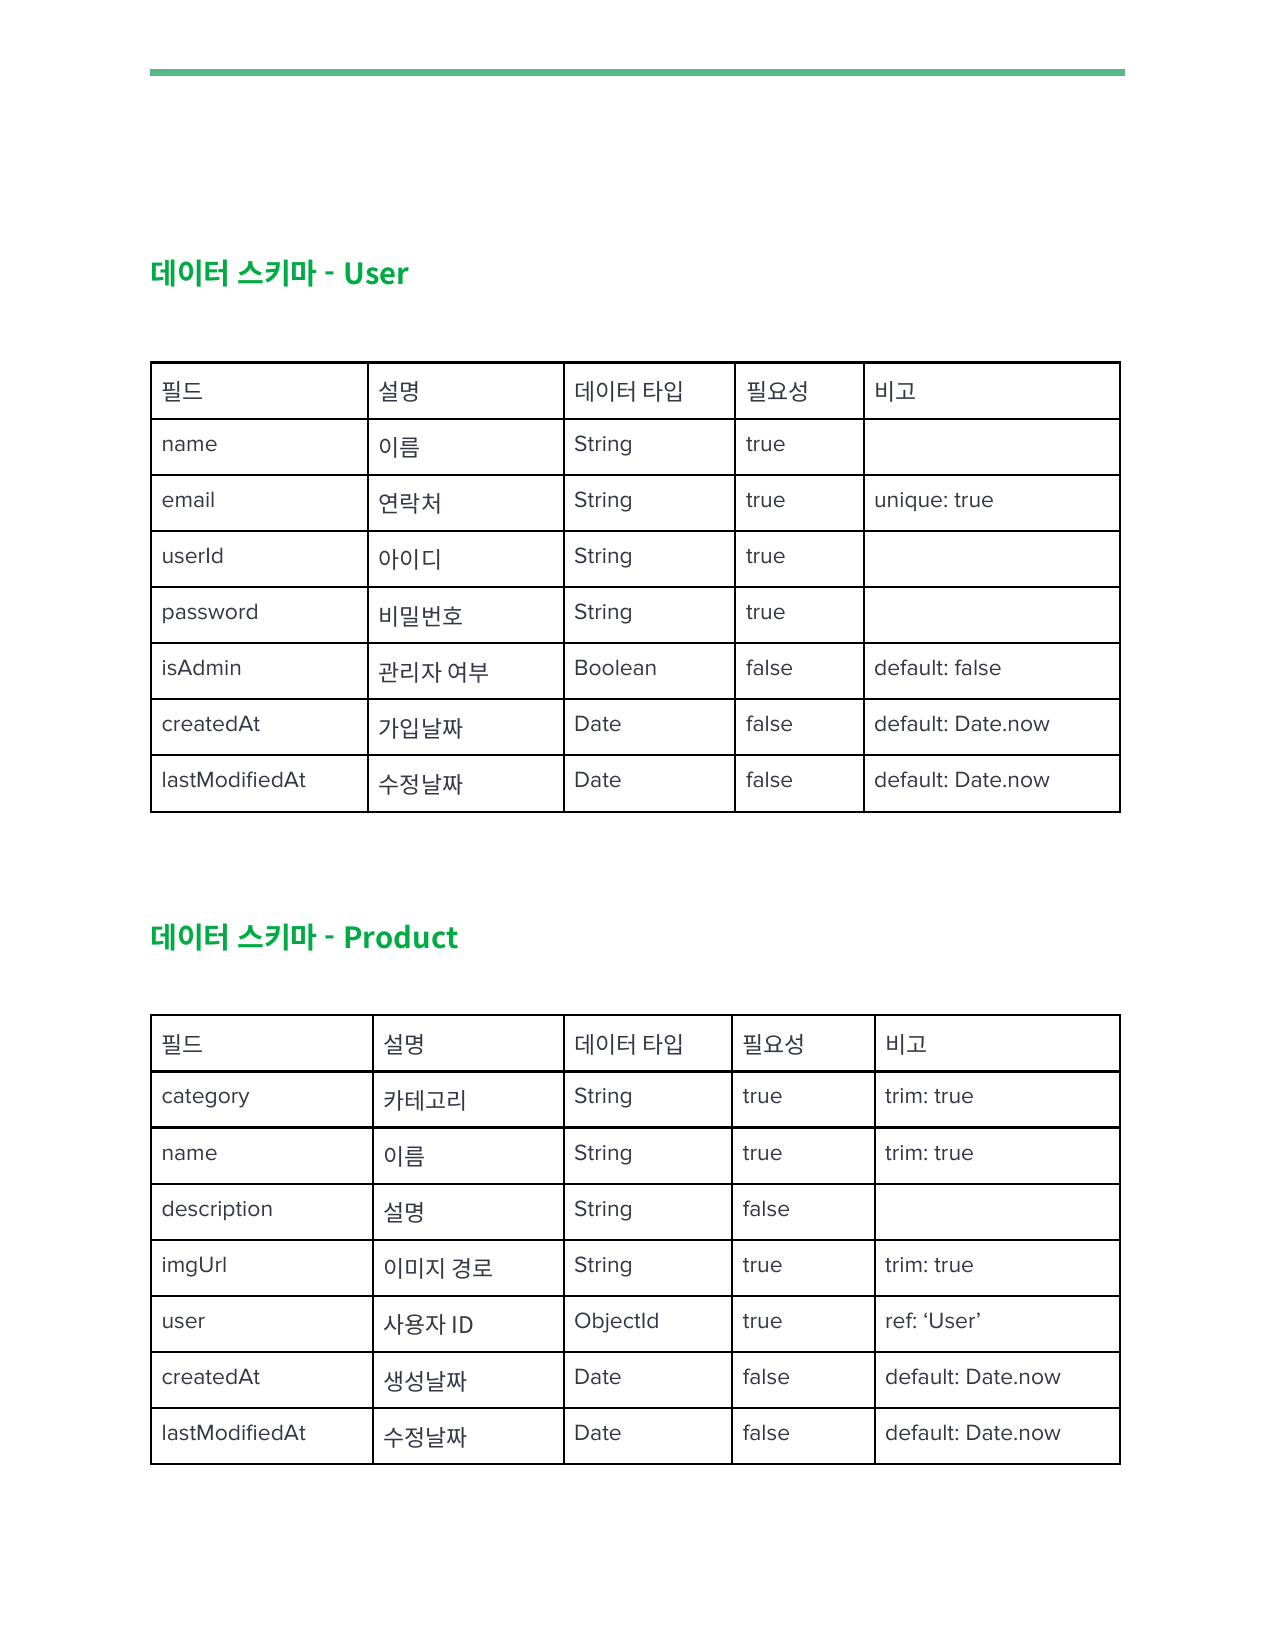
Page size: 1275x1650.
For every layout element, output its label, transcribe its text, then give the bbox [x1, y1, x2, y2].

table_cell createdAt [152, 1353, 372, 1407]
table_cell description [152, 1185, 372, 1239]
table_cell Boolean [565, 644, 734, 698]
table_cell String [565, 476, 734, 530]
table_cell true [733, 1297, 874, 1351]
table_cell 수정날짜 [369, 756, 563, 811]
table_cell true [733, 1129, 874, 1183]
table_cell false [736, 756, 863, 811]
subtitle 데이터 스키마 - Product [150, 915, 1125, 957]
table_cell 이름 [374, 1129, 563, 1183]
table_cell [865, 420, 1119, 474]
table_cell 설명 [374, 1185, 563, 1239]
table_cell 생성날짜 [374, 1353, 563, 1407]
table_header 비고 [865, 364, 1119, 417]
table_cell userId [152, 532, 367, 586]
table_cell Date [565, 700, 734, 754]
table_cell Date [565, 1409, 731, 1463]
table_cell Date [565, 756, 734, 811]
table_cell false [736, 644, 863, 698]
table_cell true [736, 476, 863, 530]
table_cell ObjectId [565, 1297, 731, 1351]
table_header 필드 [152, 1016, 372, 1070]
table_cell unique: true [865, 476, 1119, 530]
table_cell String [565, 1129, 731, 1183]
table_cell password [152, 588, 367, 642]
table_cell name [152, 1129, 372, 1183]
table_cell createdAt [152, 700, 367, 754]
table_cell trim: true [876, 1073, 1119, 1126]
table_cell String [565, 420, 734, 474]
subtitle 데이터 스키마 - User [150, 250, 1125, 292]
table_cell String [565, 588, 734, 642]
table_cell true [736, 532, 863, 586]
table_cell false [733, 1409, 874, 1463]
table_cell 사용자 ID [374, 1297, 563, 1351]
table_cell category [152, 1073, 372, 1126]
table_cell true [736, 588, 863, 642]
table_header 설명 [369, 364, 563, 417]
table_header 데이터 타입 [565, 364, 734, 417]
table_cell true [733, 1241, 874, 1295]
table_cell String [565, 1185, 731, 1239]
table_cell 연락처 [369, 476, 563, 530]
table_cell 이미지 경로 [374, 1241, 563, 1295]
table_cell default: Date.now [865, 756, 1119, 811]
table_cell false [733, 1185, 874, 1239]
table_cell [865, 588, 1119, 642]
table_cell 수정날짜 [374, 1409, 563, 1463]
table_cell email [152, 476, 367, 530]
table_cell 비밀번호 [369, 588, 563, 642]
table_cell isAdmin [152, 644, 367, 698]
table_cell String [565, 532, 734, 586]
picture [150, 69, 1125, 76]
table_cell 이름 [369, 420, 563, 474]
table_cell default: Date.now [876, 1409, 1119, 1463]
table_cell imgUrl [152, 1241, 372, 1295]
table_cell 가입날짜 [369, 700, 563, 754]
table_cell 카테고리 [374, 1073, 563, 1126]
table_cell 관리자 여부 [369, 644, 563, 698]
table_header 비고 [876, 1016, 1119, 1070]
table_cell ref: ‘User’ [876, 1297, 1119, 1351]
table_cell trim: true [876, 1129, 1119, 1183]
table_cell 아이디 [369, 532, 563, 586]
table_header 필드 [152, 364, 367, 417]
table_header 설명 [374, 1016, 563, 1070]
table_cell trim: true [876, 1241, 1119, 1295]
table_cell String [565, 1073, 731, 1126]
table_cell lastModifiedAt [152, 1409, 372, 1463]
table_header 데이터 타입 [565, 1016, 731, 1070]
table_cell [865, 532, 1119, 586]
table_cell false [736, 700, 863, 754]
table_cell String [565, 1241, 731, 1295]
table_header 필요성 [736, 364, 863, 417]
table_header 필요성 [733, 1016, 874, 1070]
table_cell lastModifiedAt [152, 756, 367, 811]
table_cell default: Date.now [876, 1353, 1119, 1407]
table_cell default: false [865, 644, 1119, 698]
table_cell name [152, 420, 367, 474]
table_cell true [733, 1073, 874, 1126]
table_cell [876, 1185, 1119, 1239]
table_cell true [736, 420, 863, 474]
table_cell false [733, 1353, 874, 1407]
table_cell Date [565, 1353, 731, 1407]
table_cell default: Date.now [865, 700, 1119, 754]
table_cell user [152, 1297, 372, 1351]
